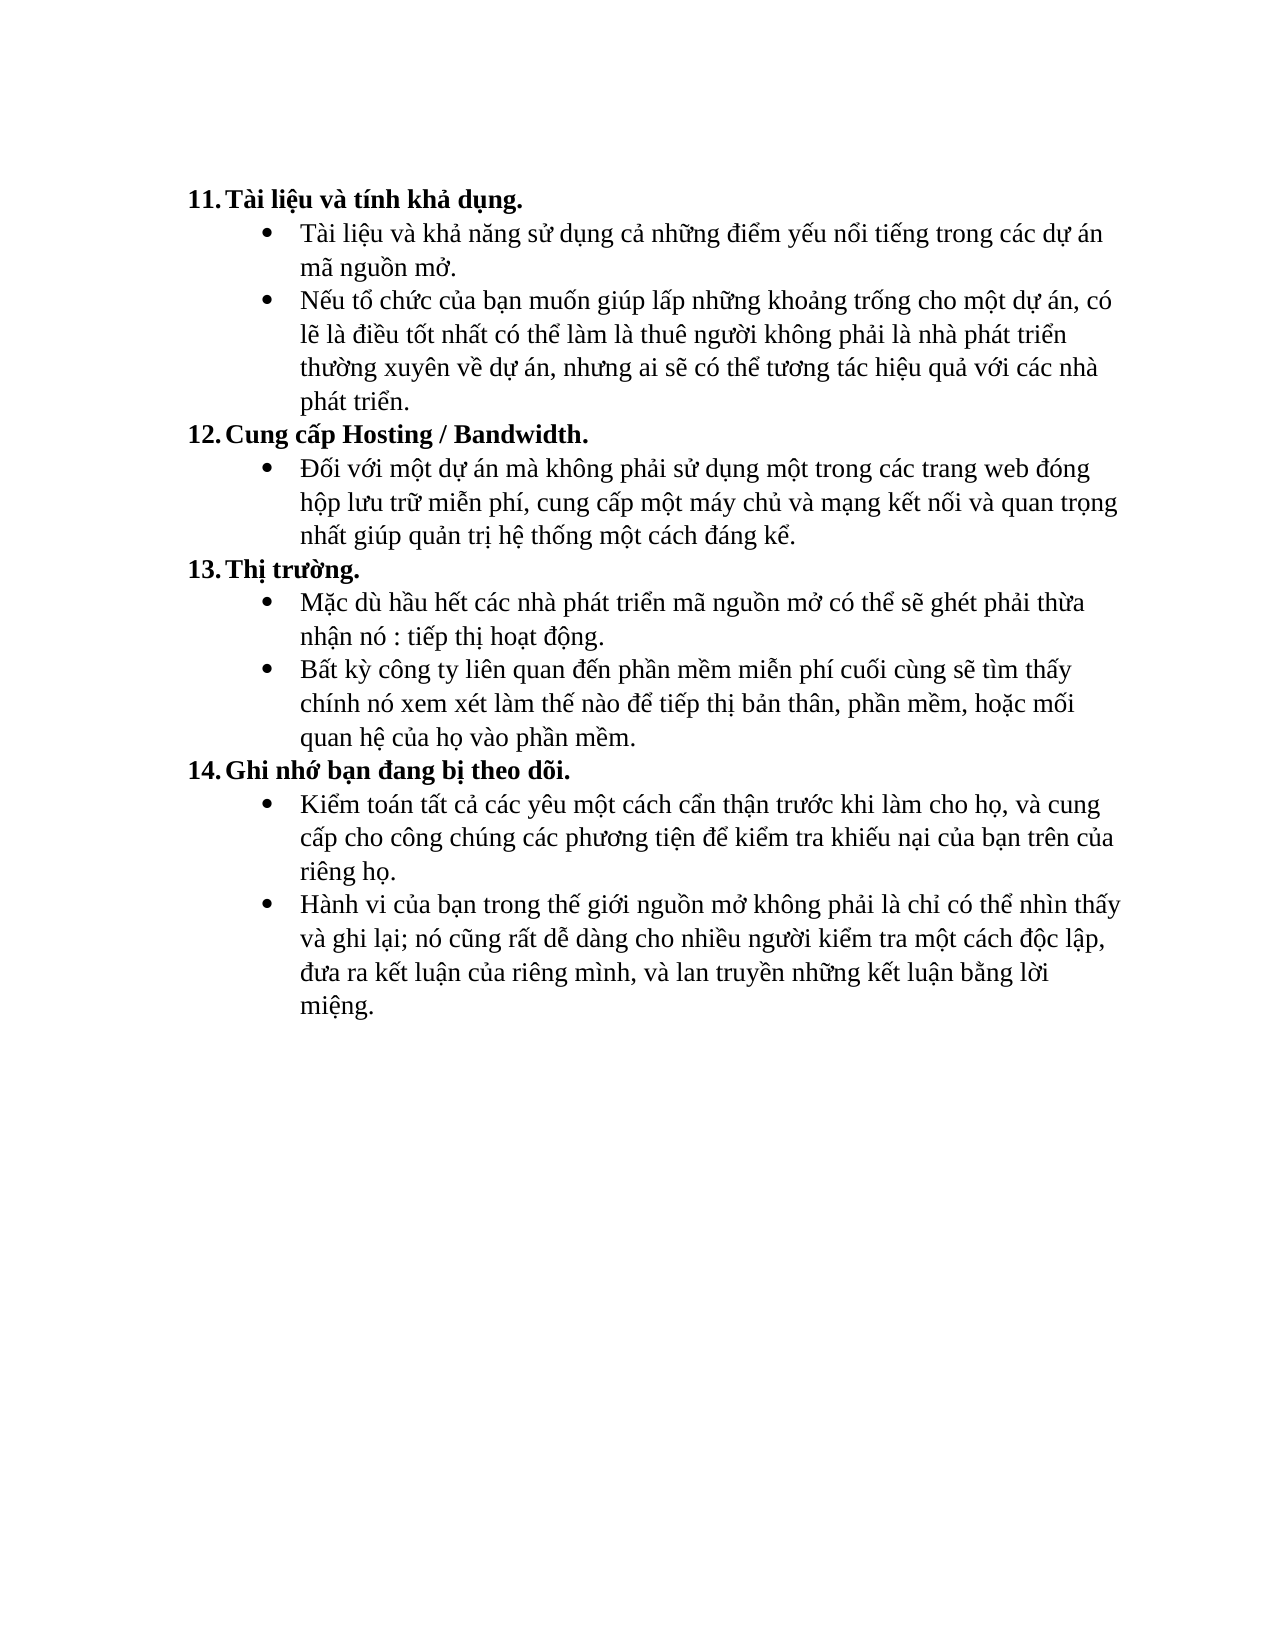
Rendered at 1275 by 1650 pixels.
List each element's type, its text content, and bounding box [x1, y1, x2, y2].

list Kiểm toán tất cả các yêu một cách cẩn thận trước khi làm cho họ, và cung cấp cho công chúng các phương tiện để kiểm tra khiếu nại của bạn trên của riêng họ. [262, 788, 1125, 886]
list Ghi nhớ bạn đang bị theo dõi. [187, 754, 1125, 785]
list Bất kỳ công ty liên quan đến phần mềm miễn phí cuối cùng sẽ tìm thấy chính nó xem xét làm thế nào để tiếp thị bản thân, phần mềm, hoặc mối quan hệ của họ vào phần mềm. [262, 653, 1125, 752]
list Tài liệu và tính khả dụng. [187, 183, 1125, 215]
list Nếu tổ chức của bạn muốn giúp lấp những khoảng trống cho một dự án, có lẽ là điều tốt nhất có thể làm là thuê người không phải là nhà phát triển thường xuyên về dự án, nhưng ai sẽ có thể tương tác hiệu quả với các nhà phát triển. [262, 284, 1125, 416]
list Hành vi của bạn trong thế giới nguồn mở không phải là chỉ có thể nhìn thấy và ghi lại; nó cũng rất dễ dàng cho nhiều người kiểm tra một cách độc lập, đưa ra kết luận của riêng mình, và lan truyền những kết luận bằng lời miệng. [262, 888, 1125, 1020]
list Tài liệu và khả năng sử dụng cả những điểm yếu nổi tiếng trong các dự án mã nguồn mở. [262, 217, 1125, 282]
list Mặc dù hầu hết các nhà phát triển mã nguồn mở có thể sẽ ghét phải thừa nhận nó : tiếp thị hoạt động. [262, 586, 1125, 651]
list Thị trường. [187, 553, 1125, 584]
list Đối với một dự án mà không phải sử dụng một trong các trang web đóng hộp lưu trữ miễn phí, cung cấp một máy chủ và mạng kết nối và quan trọng nhất giúp quản trị hệ thống một cách đáng kể. [262, 452, 1125, 550]
list Cung cấp Hosting / Bandwidth. [187, 418, 1125, 450]
